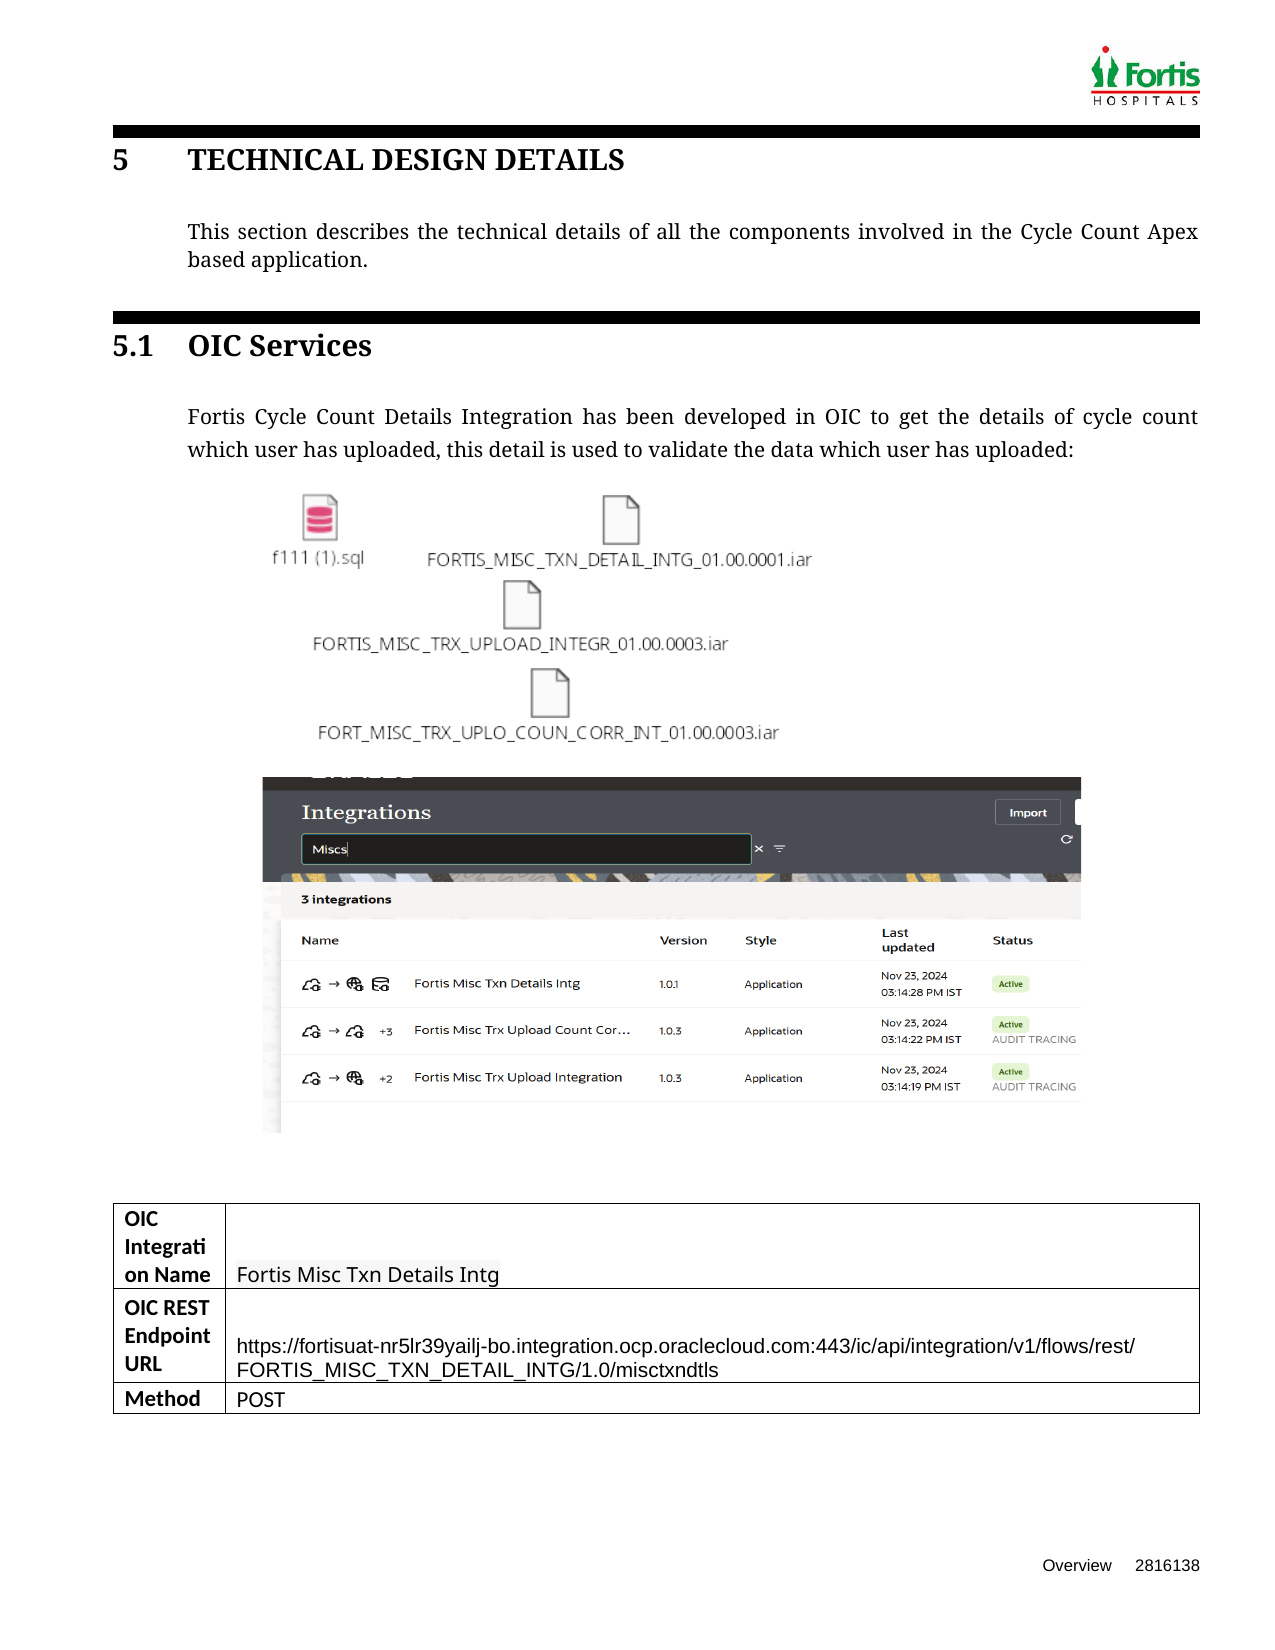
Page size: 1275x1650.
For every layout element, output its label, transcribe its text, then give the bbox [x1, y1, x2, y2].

subtitle OIC Services [112, 312, 1200, 365]
table_header Fortis Misc Txn Details Intg [226, 1204, 1199, 1288]
table_cell OIC REST Endpoint URL [114, 1289, 225, 1382]
text Fortis Cycle Count Details Integration has been developed in OIC to get the details of cycle count which user has uploaded, this detail is used to validate the data which user has uploaded: [187, 402, 1200, 463]
text This section describes the technical details of all the components involved in the Cycle Count Apex based application. [187, 217, 1200, 274]
table_cell POST [226, 1383, 1199, 1413]
table_header OIC Integration Name [114, 1204, 225, 1288]
table_cell https://fortisuat-nr5lr39yailj-bo.integration.ocp.oraclecloud.com:443/ic/api/integration/v1/flows/rest/FORTIS_MISC_TXN_DETAIL_INTG/1.0/misctxndtls [226, 1289, 1199, 1382]
picture [262, 777, 1082, 1133]
table_cell Method [114, 1383, 225, 1413]
subtitle Technical Design Details [112, 126, 1200, 179]
picture [1089, 45, 1200, 108]
